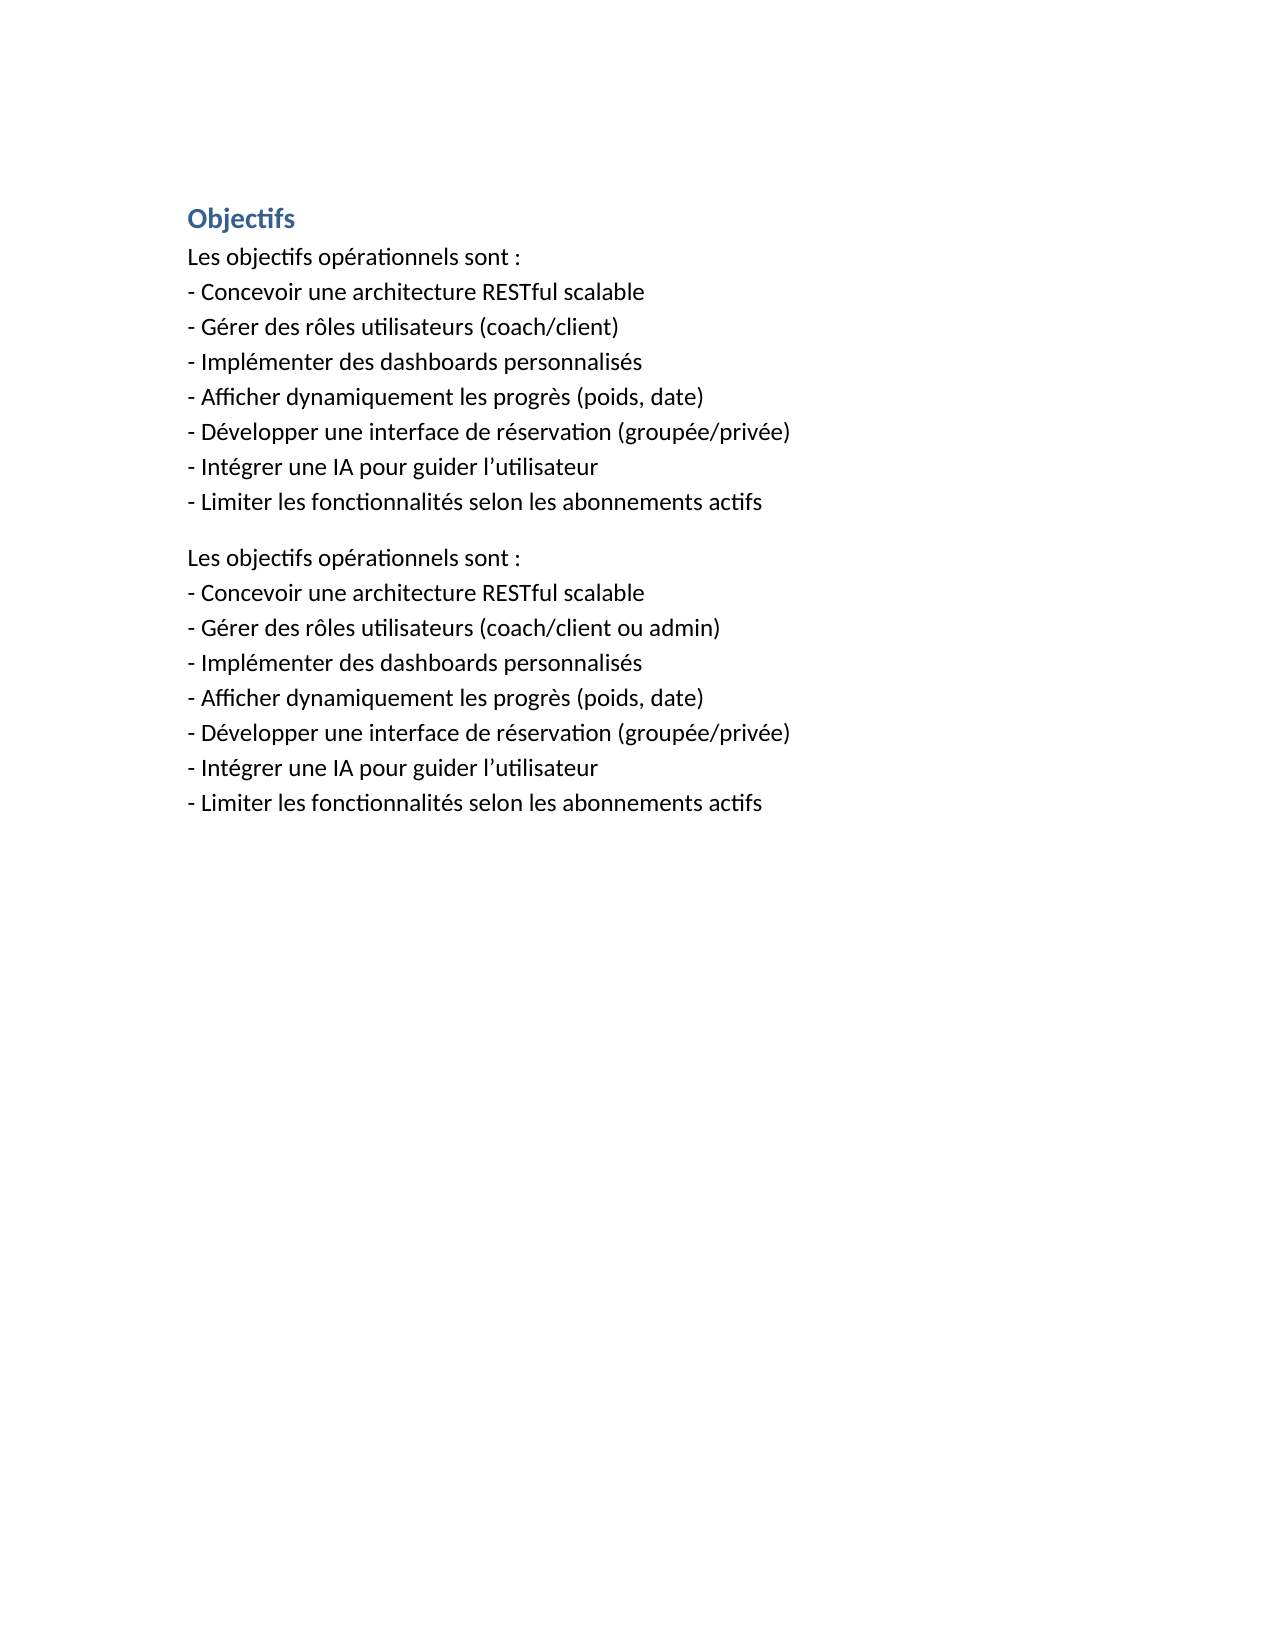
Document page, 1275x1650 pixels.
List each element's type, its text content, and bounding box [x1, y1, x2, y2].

text Les objectifs opérationnels sont : - Concevoir une architecture RESTful scalable - Gérer des rôles utilisateurs (coach/client ou admin) - Implémenter des dashboards personnalisés - Afficher dynamiquement les progrès (poids, date) - Développer une interface de réservation (groupée/privée) - Intégrer une IA pour guider l’utilisateur - Limiter les fonctionnalités selon les abonnements actifs [187, 542, 1087, 817]
text Les objectifs opérationnels sont : - Concevoir une architecture RESTful scalable - Gérer des rôles utilisateurs (coach/client) - Implémenter des dashboards personnalisés - Afficher dynamiquement les progrès (poids, date) - Développer une interface de réservation (groupée/privée) - Intégrer une IA pour guider l’utilisateur - Limiter les fonctionnalités selon les abonnements actifs [187, 241, 1087, 516]
subtitle Objectifs [187, 200, 1087, 236]
